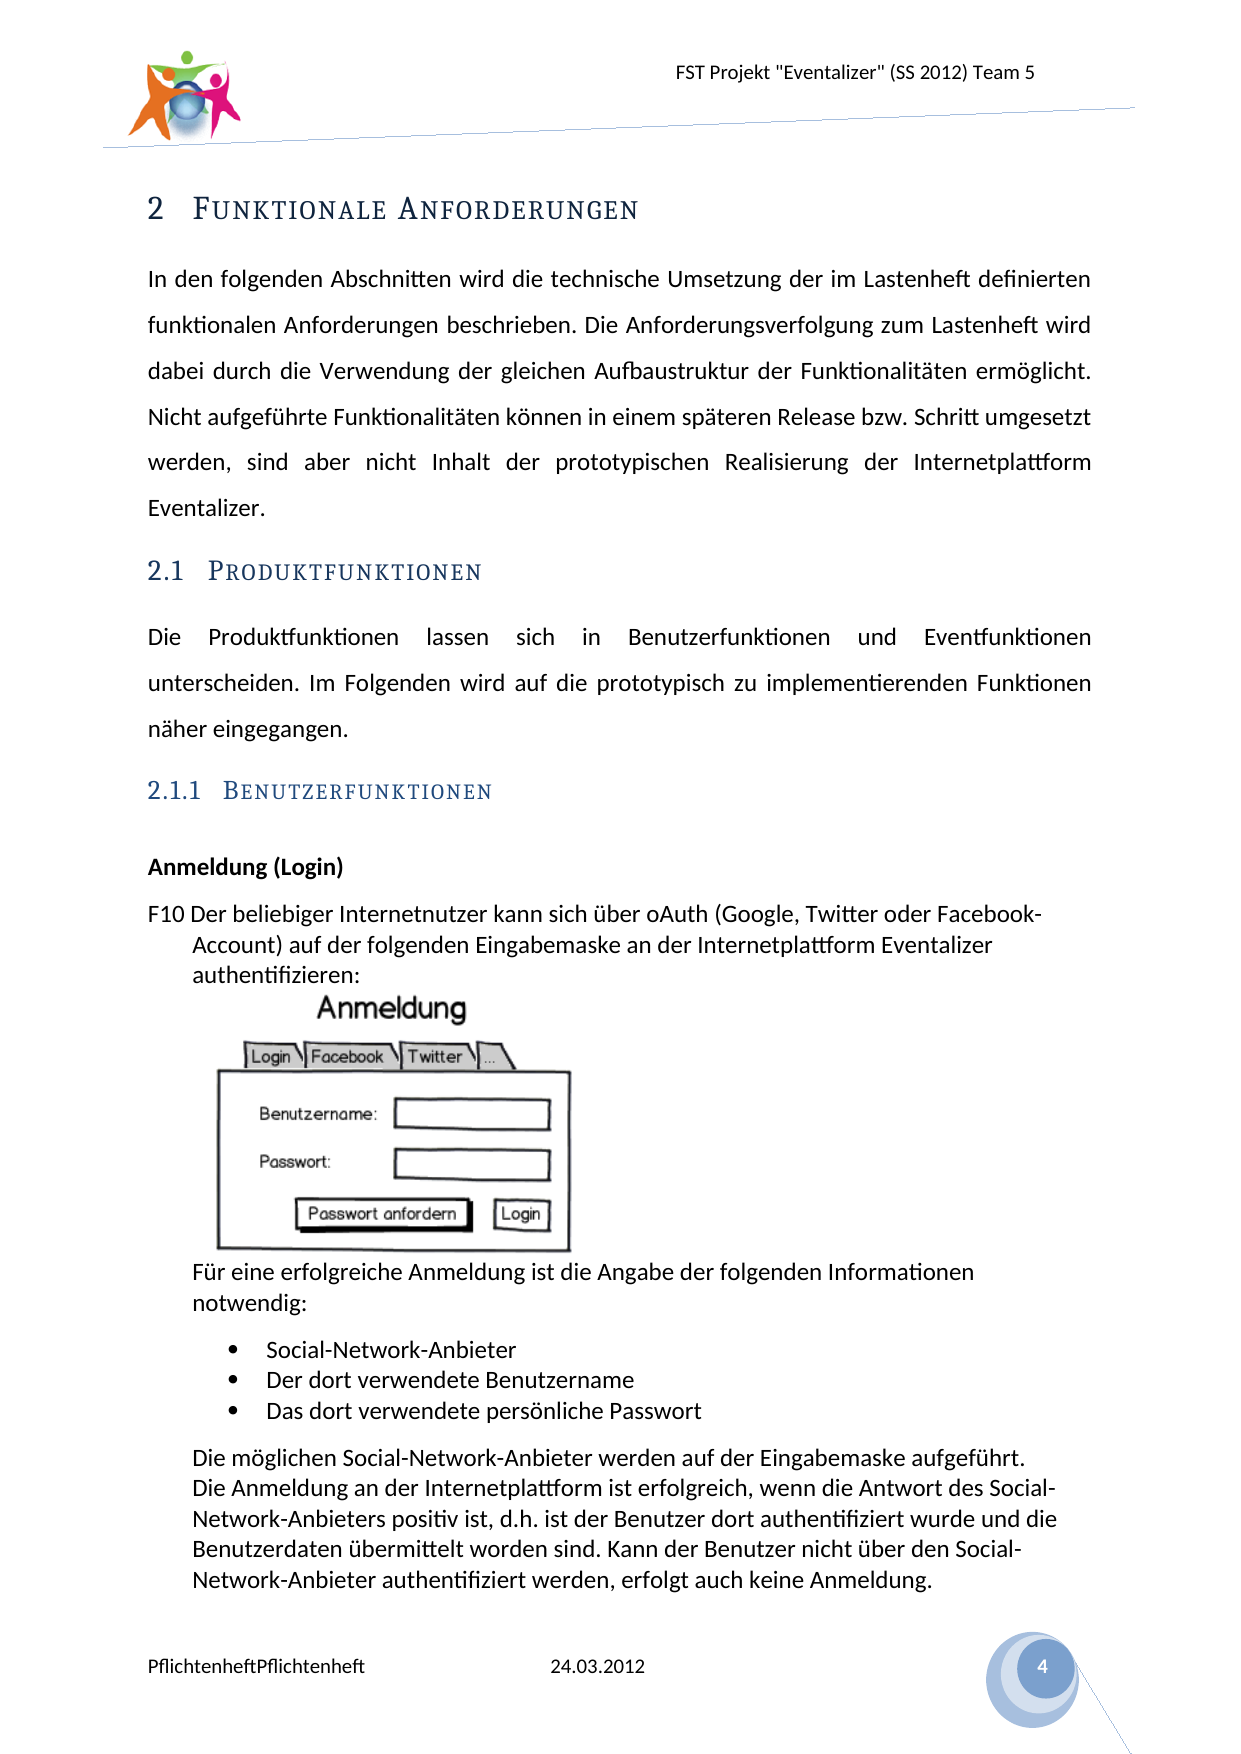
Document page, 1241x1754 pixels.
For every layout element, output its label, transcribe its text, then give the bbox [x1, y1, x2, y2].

text Die möglichen Social-Network-Anbieter werden auf der Eingabemaske aufgeführt. Die Anmeldung an der Internetplattform ist erfolgreich, wenn die Antwort des Social-Network-Anbieters positiv ist, d.h. ist der Benutzer dort authentifiziert wurde und die Benutzerdaten übermittelt worden sind. Kann der Benutzer nicht über den Social-Network-Anbieter authentifiziert werden, erfolgt auch keine Anmeldung. [192, 1442, 1093, 1595]
subtitle Produktfunktionen [148, 554, 1093, 588]
text Anmeldung (Login) [148, 851, 1093, 882]
subtitle Benutzerfunktionen [148, 775, 1093, 806]
picture [192, 990, 599, 1257]
list Social-Network-Anbieter [229, 1334, 1093, 1364]
text In den folgenden Abschnitten wird die technische Umsetzung der im Lastenheft definierten funktionalen Anforderungen beschrieben. Die Anforderungsverfolgung zum Lastenheft wird dabei durch die Verwendung der gleichen Aufbaustruktur der Funktionalitäten ermöglicht. Nicht aufgeführte Funktionalitäten können in einem späteren Release bzw. Schritt umgesetzt werden, sind aber nicht Inhalt der prototypischen Realisierung der Internetplattform Eventalizer. [148, 263, 1093, 523]
text Die Produktfunktionen lassen sich in Benutzerfunktionen und Eventfunktionen unterscheiden. Im Folgenden wird auf die prototypisch zu implementierenden Funktionen näher eingegangen. [148, 621, 1093, 743]
subtitle Funktionale Anforderungen [148, 189, 1093, 228]
picture [126, 50, 241, 143]
list Das dort verwendete persönliche Passwort [229, 1395, 1093, 1425]
list Der dort verwendete Benutzername [229, 1364, 1093, 1395]
